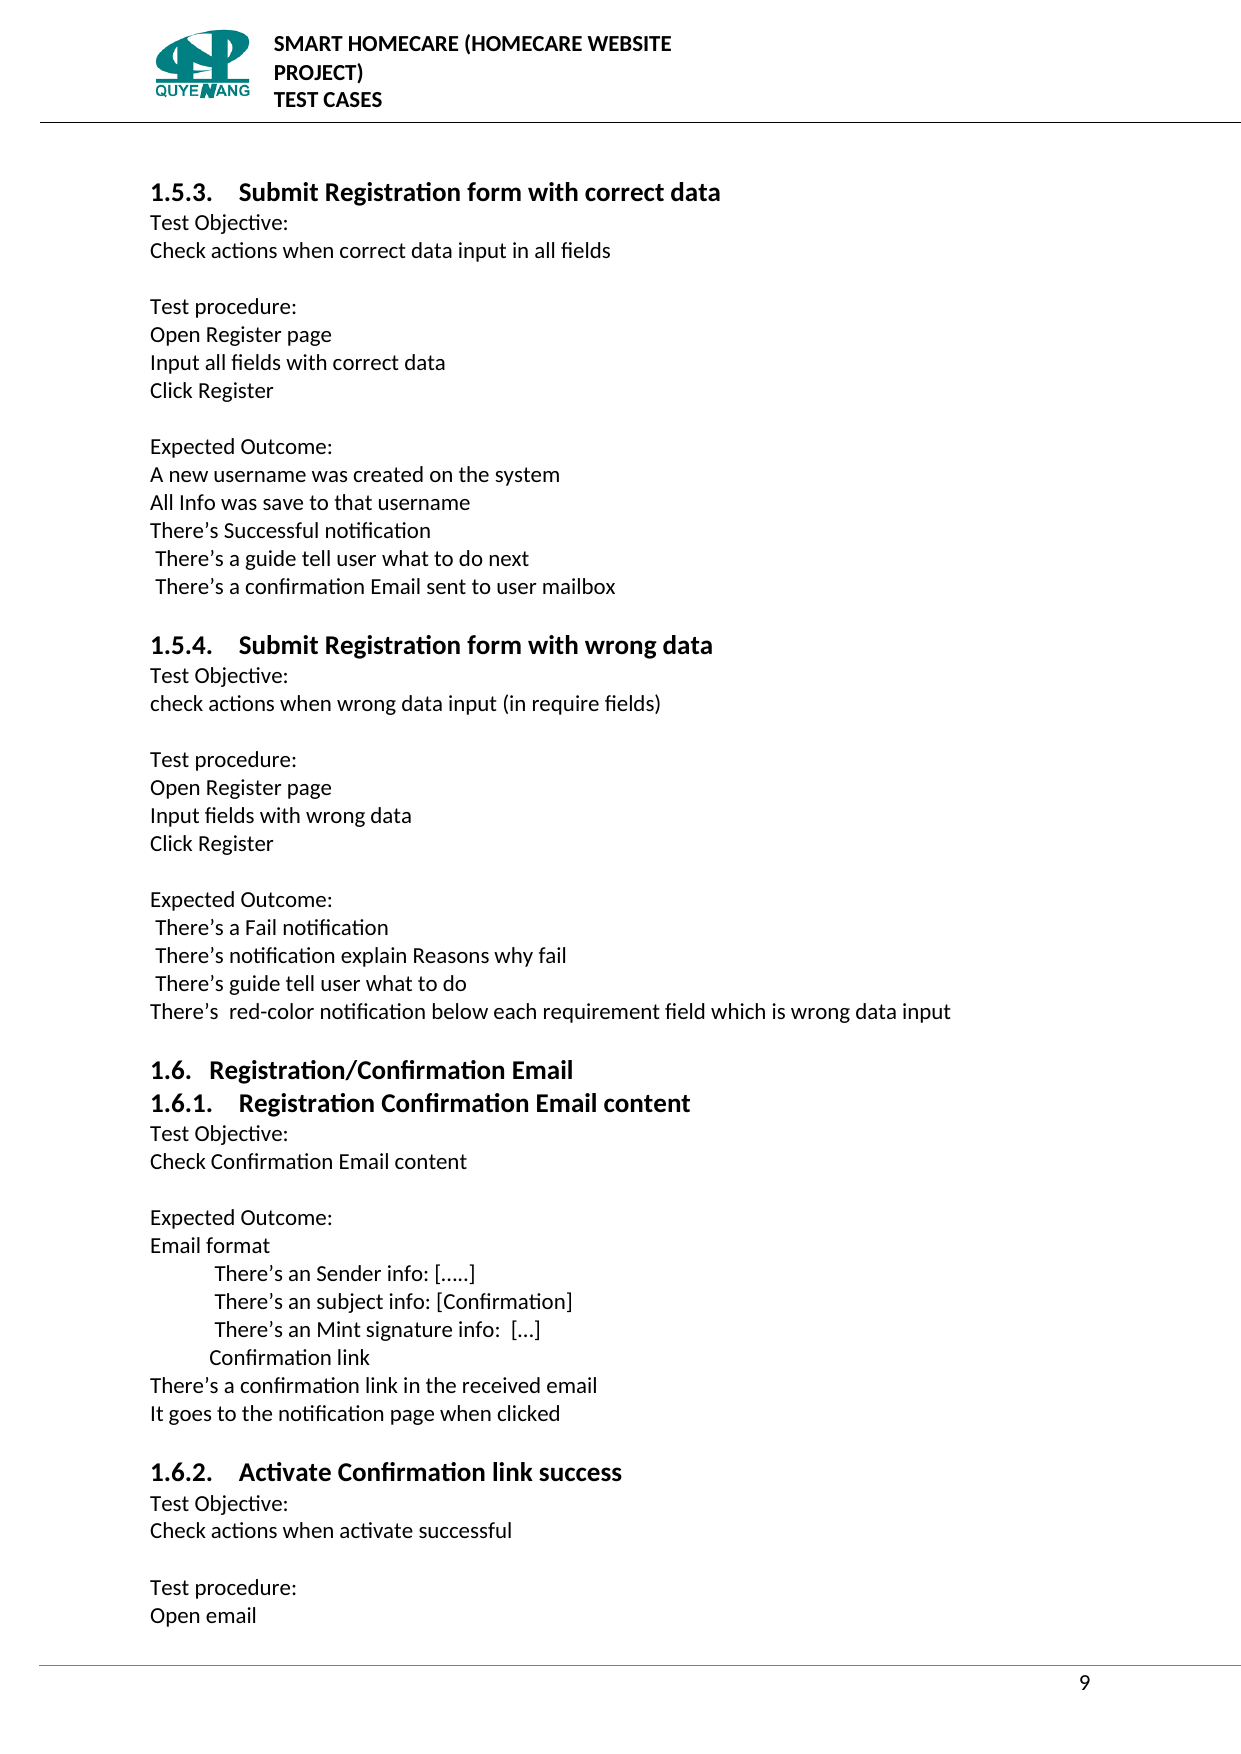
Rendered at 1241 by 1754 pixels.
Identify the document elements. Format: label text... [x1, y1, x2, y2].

text A new username was created on the system [150, 460, 1090, 488]
text Test Objective: [150, 661, 1090, 689]
text There’s notification explain Reasons why fail [150, 941, 1090, 969]
text There’s red-color notification below each requirement field which is wrong data input [150, 997, 1090, 1025]
text Registration/Confirmation Email [150, 1053, 1090, 1086]
text There’s an Mint signature info: […] [150, 1316, 1090, 1343]
text Test Objective: [150, 208, 1090, 236]
text Check actions when correct data input in all fields [150, 236, 1090, 264]
text Click Register [150, 829, 1090, 857]
text There’s guide tell user what to do [150, 969, 1090, 997]
text Email format [150, 1231, 1090, 1259]
text Test procedure: [150, 1573, 1090, 1601]
text Test procedure: [150, 745, 1090, 773]
text Open Register page [150, 773, 1090, 801]
text check actions when wrong data input (in require fields) [150, 689, 1090, 717]
text Test procedure: [150, 292, 1090, 320]
text Submit Registration form with correct data [150, 175, 1090, 208]
text Click Register [150, 376, 1090, 404]
text There’s a guide tell user what to do next [150, 544, 1090, 572]
text Expected Outcome: [150, 1203, 1090, 1231]
text Expected Outcome: [150, 885, 1090, 913]
text Test Objective: [150, 1489, 1090, 1517]
text Input fields with wrong data [150, 801, 1090, 829]
text There’s Successful notification [150, 516, 1090, 544]
text Test Objective: [150, 1119, 1090, 1147]
text There’s a Fail notification [150, 913, 1090, 941]
text There’s an subject info: [Confirmation] [150, 1287, 1090, 1316]
text There’s a confirmation Email sent to user mailbox [150, 572, 1090, 600]
text Expected Outcome: [150, 432, 1090, 460]
text Registration Confirmation Email content [150, 1086, 1090, 1119]
text Open email [150, 1601, 1090, 1629]
text Input all fields with correct data [150, 348, 1090, 376]
text There’s a confirmation link in the received email [150, 1372, 1090, 1399]
text It goes to the notification page when clicked [150, 1399, 1090, 1428]
text Submit Registration form with wrong data [150, 628, 1090, 661]
text Check actions when activate successful [150, 1517, 1090, 1545]
text Check Confirmation Email content [150, 1147, 1090, 1175]
text Open Register page [150, 320, 1090, 348]
picture [153, 29, 252, 99]
text There’s an Sender info: […..] [150, 1259, 1090, 1287]
text Activate Confirmation link success [150, 1456, 1090, 1489]
text Confirmation link [150, 1343, 1090, 1372]
text All Info was save to that username [150, 488, 1090, 516]
